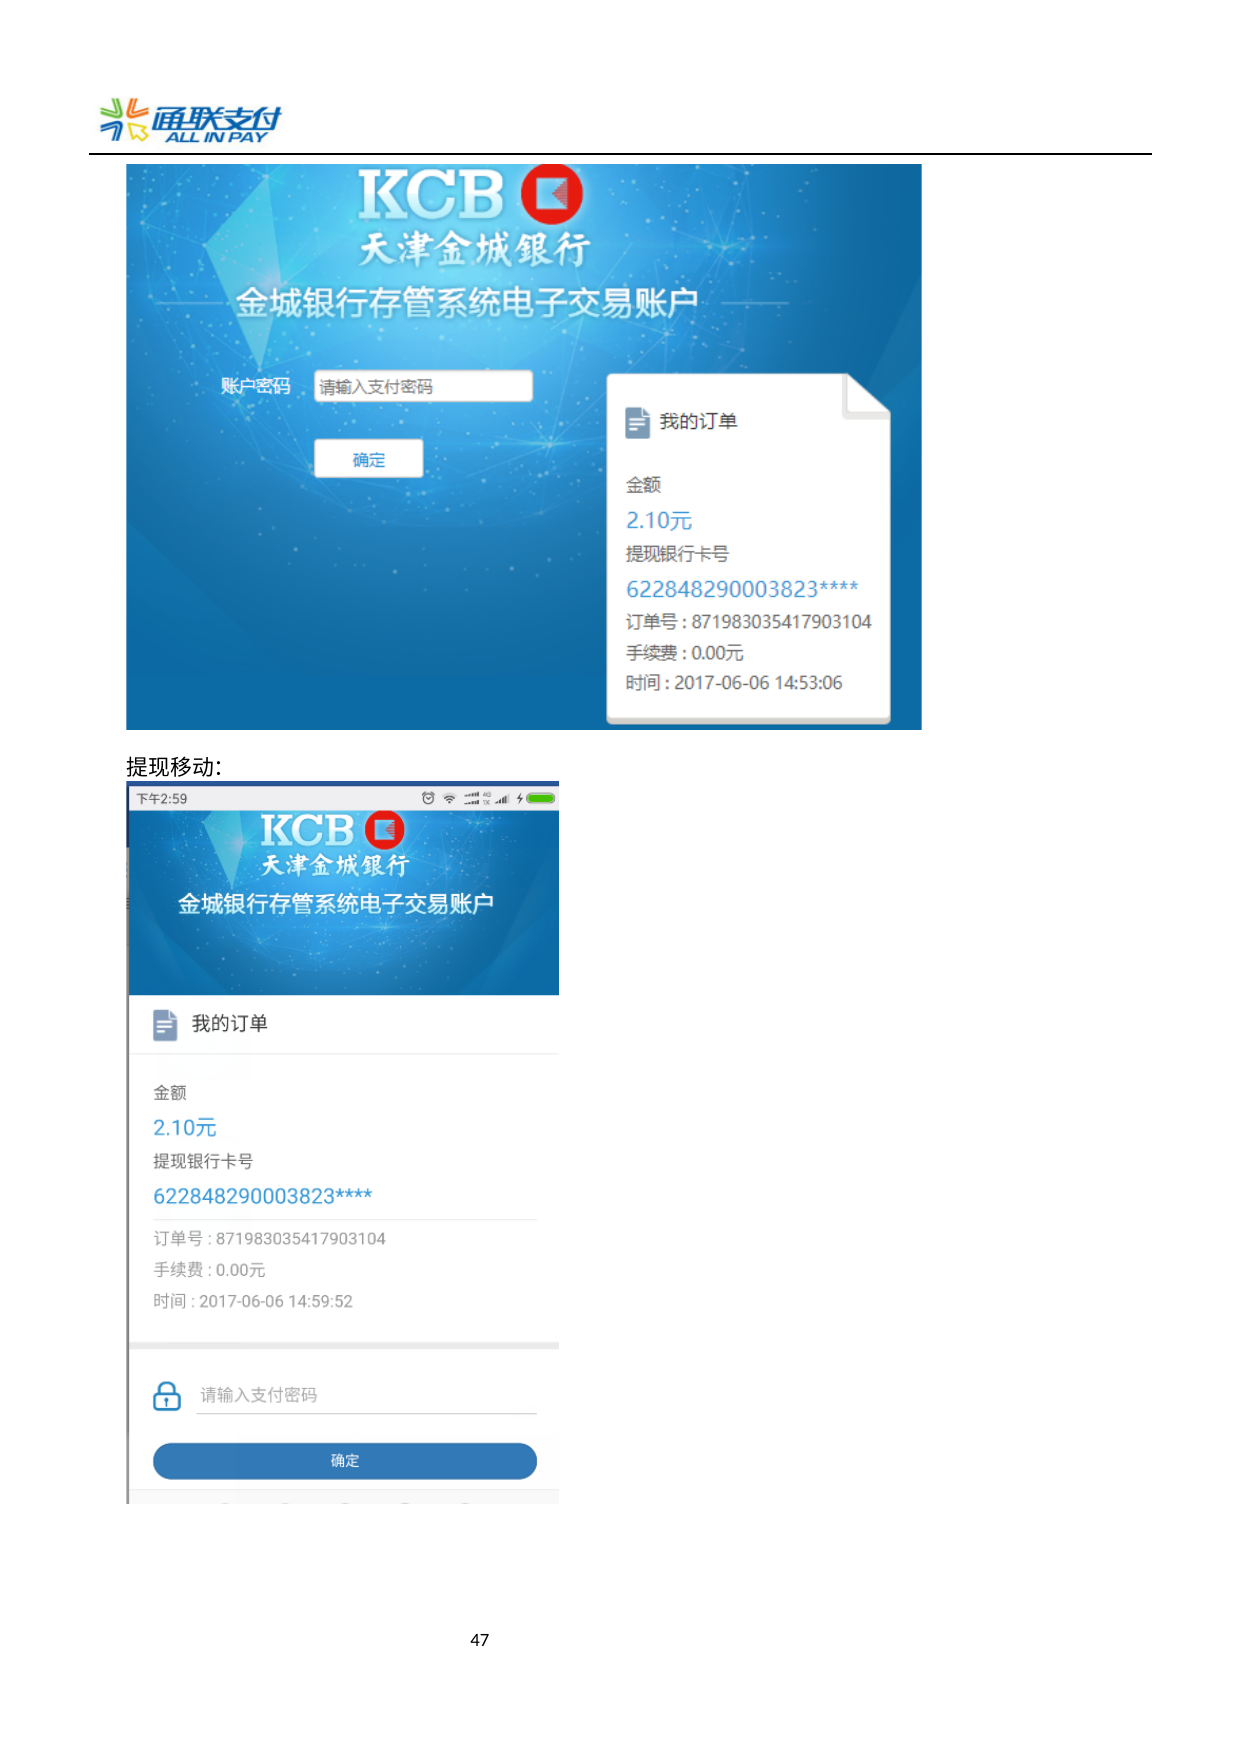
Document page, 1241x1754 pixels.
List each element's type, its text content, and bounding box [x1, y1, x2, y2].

picture [126, 781, 559, 1504]
picture [88, 88, 291, 152]
text 提现移动： [126, 749, 1152, 782]
picture [126, 164, 922, 730]
